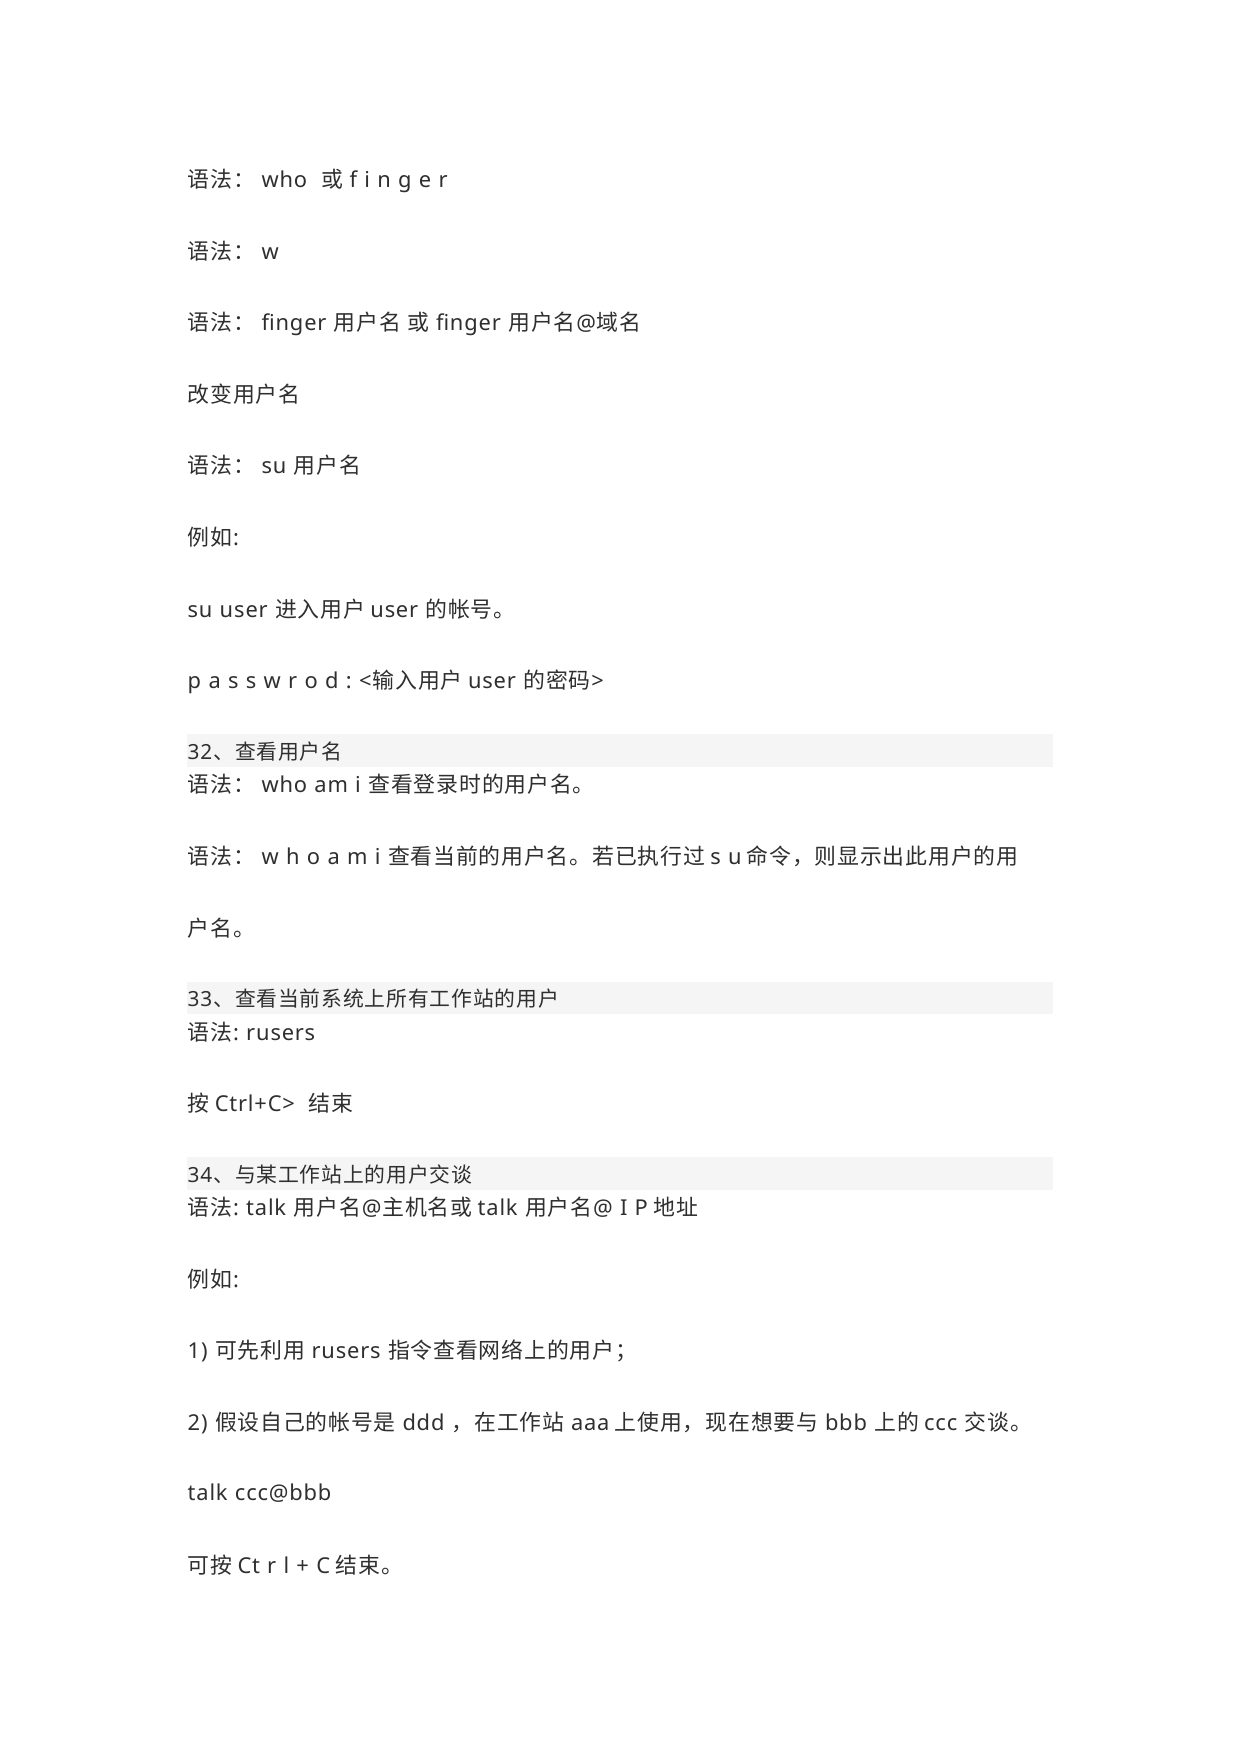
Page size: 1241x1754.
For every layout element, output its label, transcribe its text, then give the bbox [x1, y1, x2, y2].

text 例如: [187, 1261, 1053, 1294]
text 改变用户名 [187, 377, 1053, 409]
text 按Ctrl+C> 结束 [187, 1086, 1053, 1118]
text 语法： who 或 f i n g e r [187, 162, 1053, 194]
text p a s s w r o d : <输入用户user 的密码> [187, 663, 1053, 695]
text talk ccc@bbb [187, 1476, 1053, 1508]
text 语法: rusers [187, 1014, 1053, 1047]
text 语法： w [187, 233, 1053, 266]
text 1) 可先利用 rusers 指令查看网络上的用户； [187, 1333, 1053, 1365]
text 语法： finger 用户名 或 finger 用户名@域名 [187, 305, 1053, 338]
text 可按Ct r l + C结束。 [187, 1548, 1053, 1580]
text 2) 假设自己的帐号是 ddd ，在工作站 aaa上使用，现在想要与 bbb 上的ccc 交谈。 [187, 1404, 1053, 1437]
text 例如: [187, 520, 1053, 552]
text 语法： su 用户名 [187, 448, 1053, 481]
text 语法: talk 用户名@主机名或talk 用户名@ I P地址 [187, 1190, 1053, 1222]
text 语法： who am i 查看登录时的用户名。 [187, 767, 1053, 799]
text su user 进入用户user 的帐号。 [187, 591, 1053, 624]
text 33、查看当前系统上所有工作站的用户 [187, 982, 1053, 1014]
text 32、查看用户名 [187, 734, 1053, 767]
text 语法： w h o a m i 查看当前的用户名。若已执行过s u命令，则显示出此用户的用 [187, 838, 1053, 871]
text 34、与某工作站上的用户交谈 [187, 1157, 1053, 1190]
text 户名。 [187, 910, 1053, 943]
